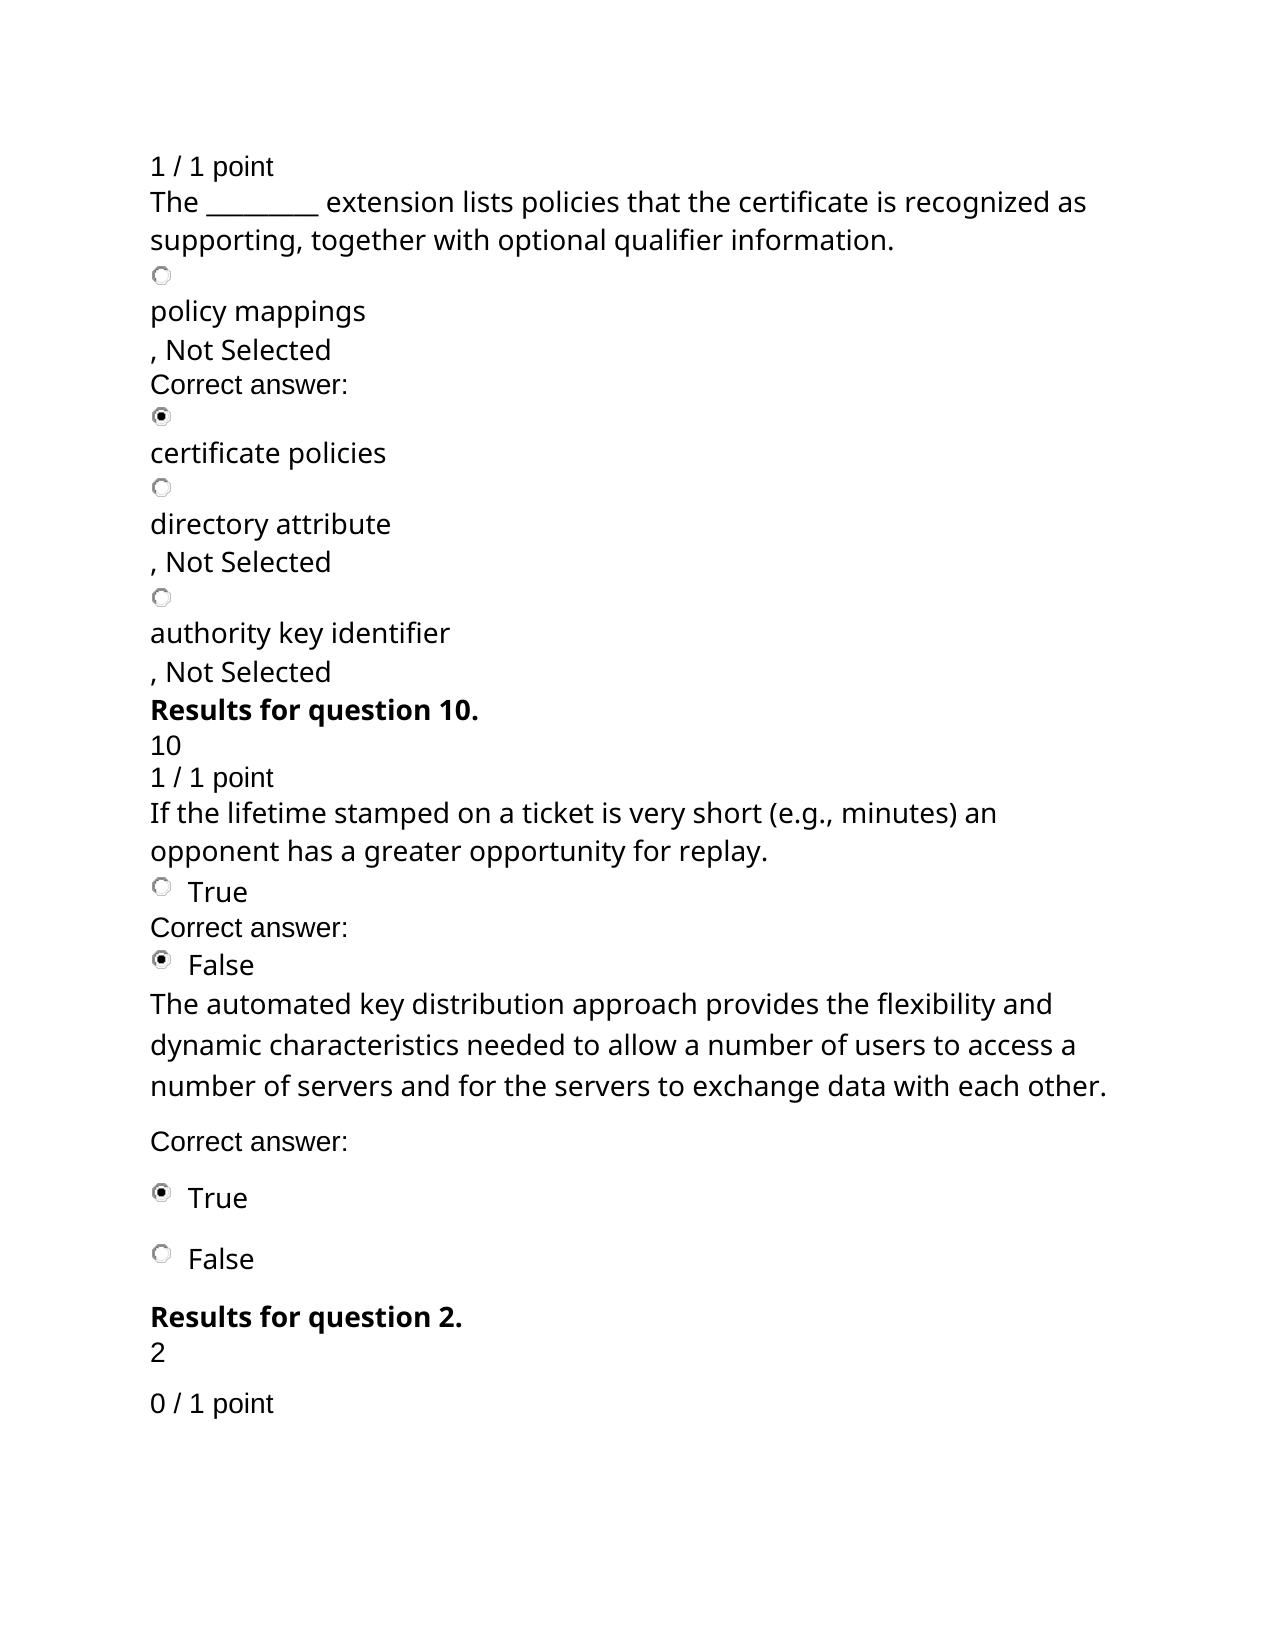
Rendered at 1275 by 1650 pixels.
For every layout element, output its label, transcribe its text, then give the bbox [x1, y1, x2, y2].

text The automated key distribution approach provides the flexibility and dynamic characteristics needed to allow a number of users to access a number of servers and for the servers to exchange data with each other. [150, 984, 1125, 1105]
text Correct answer: [150, 911, 1125, 943]
text , Not Selected [150, 652, 1125, 690]
text False [150, 943, 1125, 984]
text policy mappings [150, 292, 1125, 330]
text Correct answer: [150, 1125, 1125, 1157]
text , Not Selected [150, 543, 1125, 581]
text False [150, 1237, 1125, 1278]
text 10 [150, 728, 1125, 761]
text directory attribute [150, 504, 1125, 543]
text True [150, 870, 1125, 911]
text , Not Selected [150, 330, 1125, 368]
text True [150, 1176, 1125, 1217]
text Results for question 10. [150, 690, 1125, 728]
subtitle Results for question 2. [150, 1297, 1125, 1336]
text 0 / 1 point [150, 1387, 1125, 1420]
text authority key identifier [150, 613, 1125, 652]
text Correct answer: [150, 368, 1125, 401]
text 2 [150, 1336, 1125, 1368]
text If the lifetime stamped on a ticket is very short (e.g., minutes) an opponent has a greater opportunity for replay. [150, 793, 1125, 870]
text 1 / 1 point [150, 761, 1125, 793]
text 1 / 1 point [150, 150, 1125, 182]
text The _________ extension lists policies that the certificate is recognized as supporting, together with optional qualifier information. [150, 182, 1125, 259]
text certificate policies [150, 433, 1125, 472]
